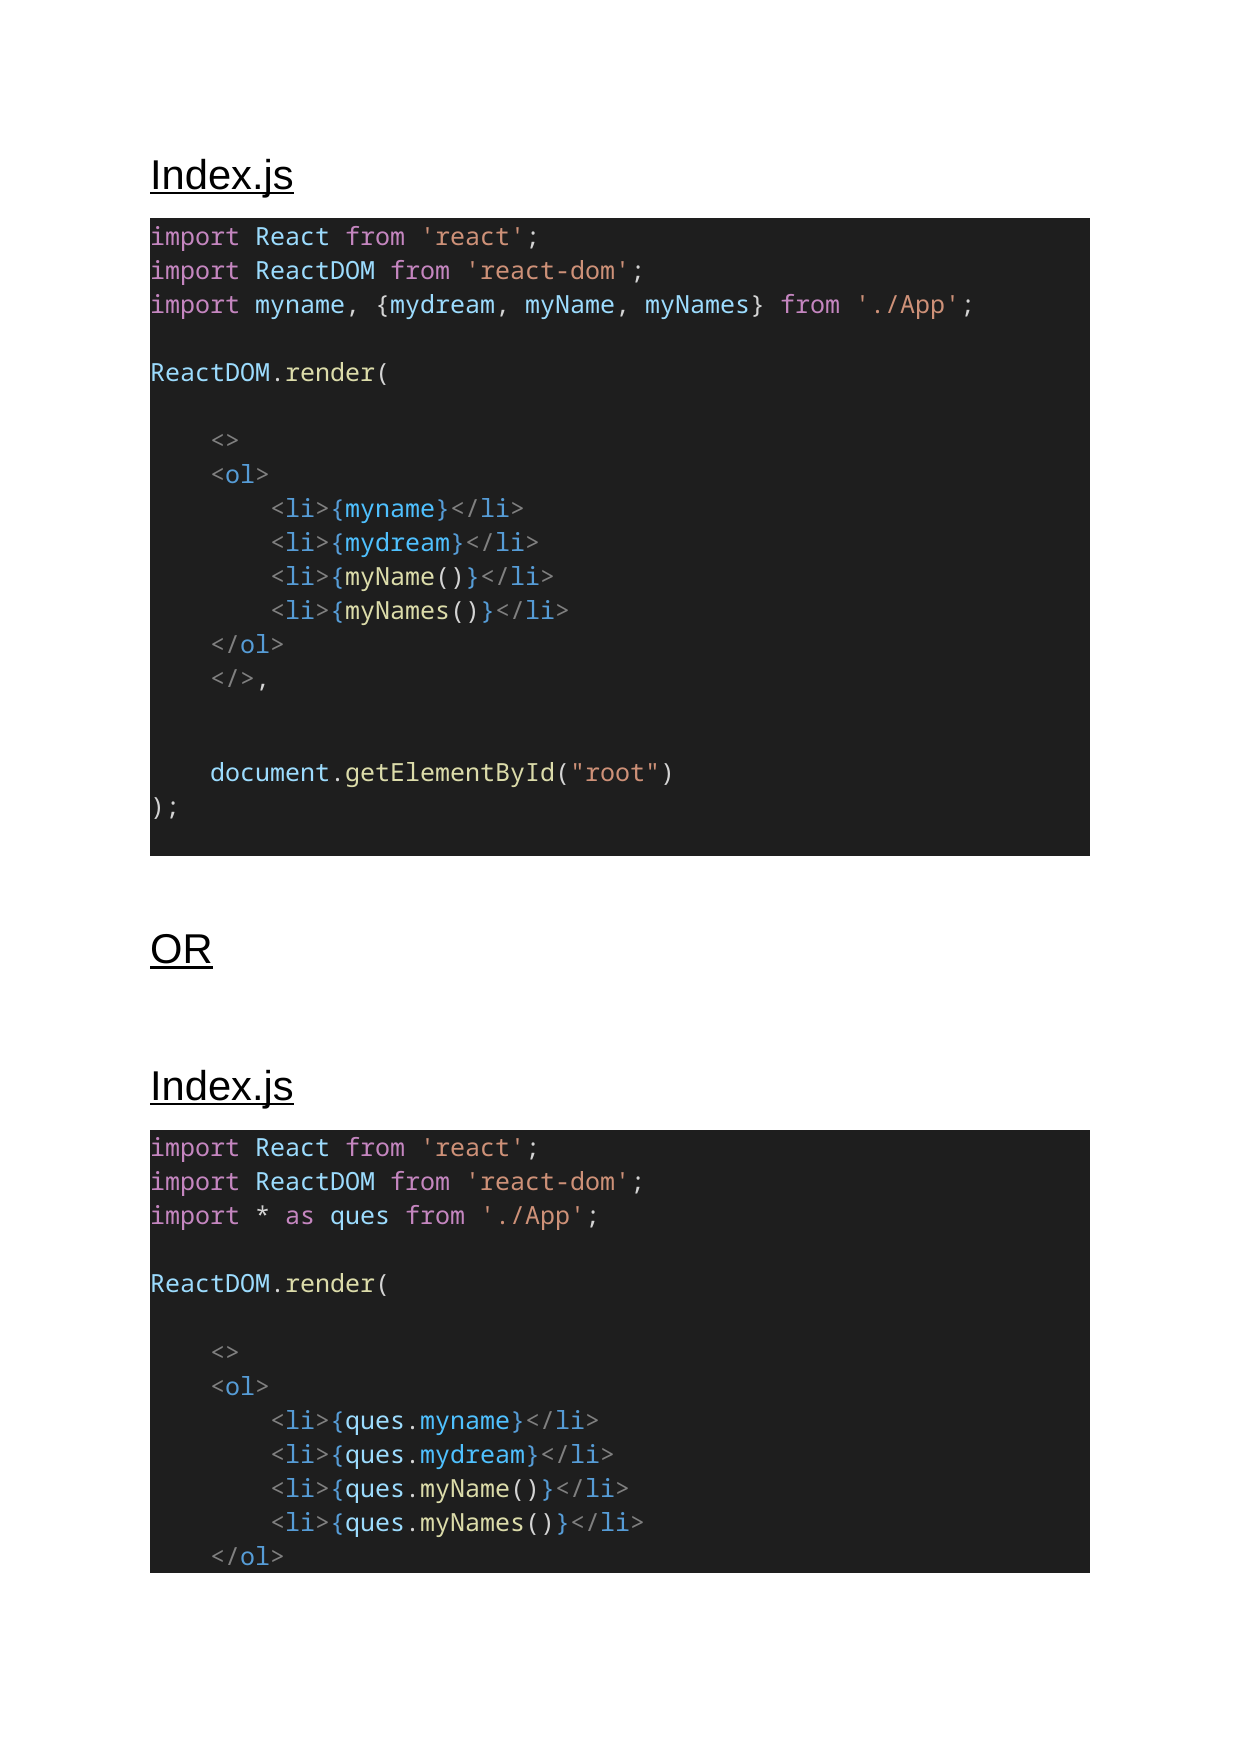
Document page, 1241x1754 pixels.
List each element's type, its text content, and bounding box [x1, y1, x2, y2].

text import myname, {mydream, myName, myNames} from './App'; [150, 286, 1090, 321]
text import * as ques from './App'; [150, 1198, 1090, 1232]
text </>, [150, 661, 1090, 695]
text <li>{ques.myName()}</li> [150, 1470, 1090, 1504]
text </ol> [150, 627, 1090, 661]
text import ReactDOM from 'react-dom'; [150, 252, 1090, 286]
text <ol> [150, 1368, 1090, 1402]
text ); [150, 788, 1090, 822]
text OR [150, 925, 1090, 973]
text Index.js [150, 150, 1090, 198]
text import React from 'react'; [150, 218, 1090, 252]
text <li>{myNames()}</li> [150, 593, 1090, 627]
text document.getElementById("root") [150, 754, 1090, 788]
text import ReactDOM from 'react-dom'; [150, 1164, 1090, 1198]
text import React from 'react'; [150, 1130, 1090, 1164]
text <li>{mydream}</li> [150, 525, 1090, 559]
text <li>{ques.myNames()}</li> [150, 1504, 1090, 1538]
text ReactDOM.render( [150, 354, 1090, 389]
text ReactDOM.render( [150, 1266, 1090, 1300]
text <li>{myname}</li> [150, 491, 1090, 525]
text <ol> [150, 457, 1090, 491]
text <> [150, 423, 1090, 457]
text <li>{ques.mydream}</li> [150, 1436, 1090, 1470]
text </ol> [150, 1538, 1090, 1573]
text Index.js [150, 1061, 1090, 1109]
text <li>{myName()}</li> [150, 559, 1090, 593]
text <li>{ques.myname}</li> [150, 1402, 1090, 1436]
text <> [150, 1334, 1090, 1368]
